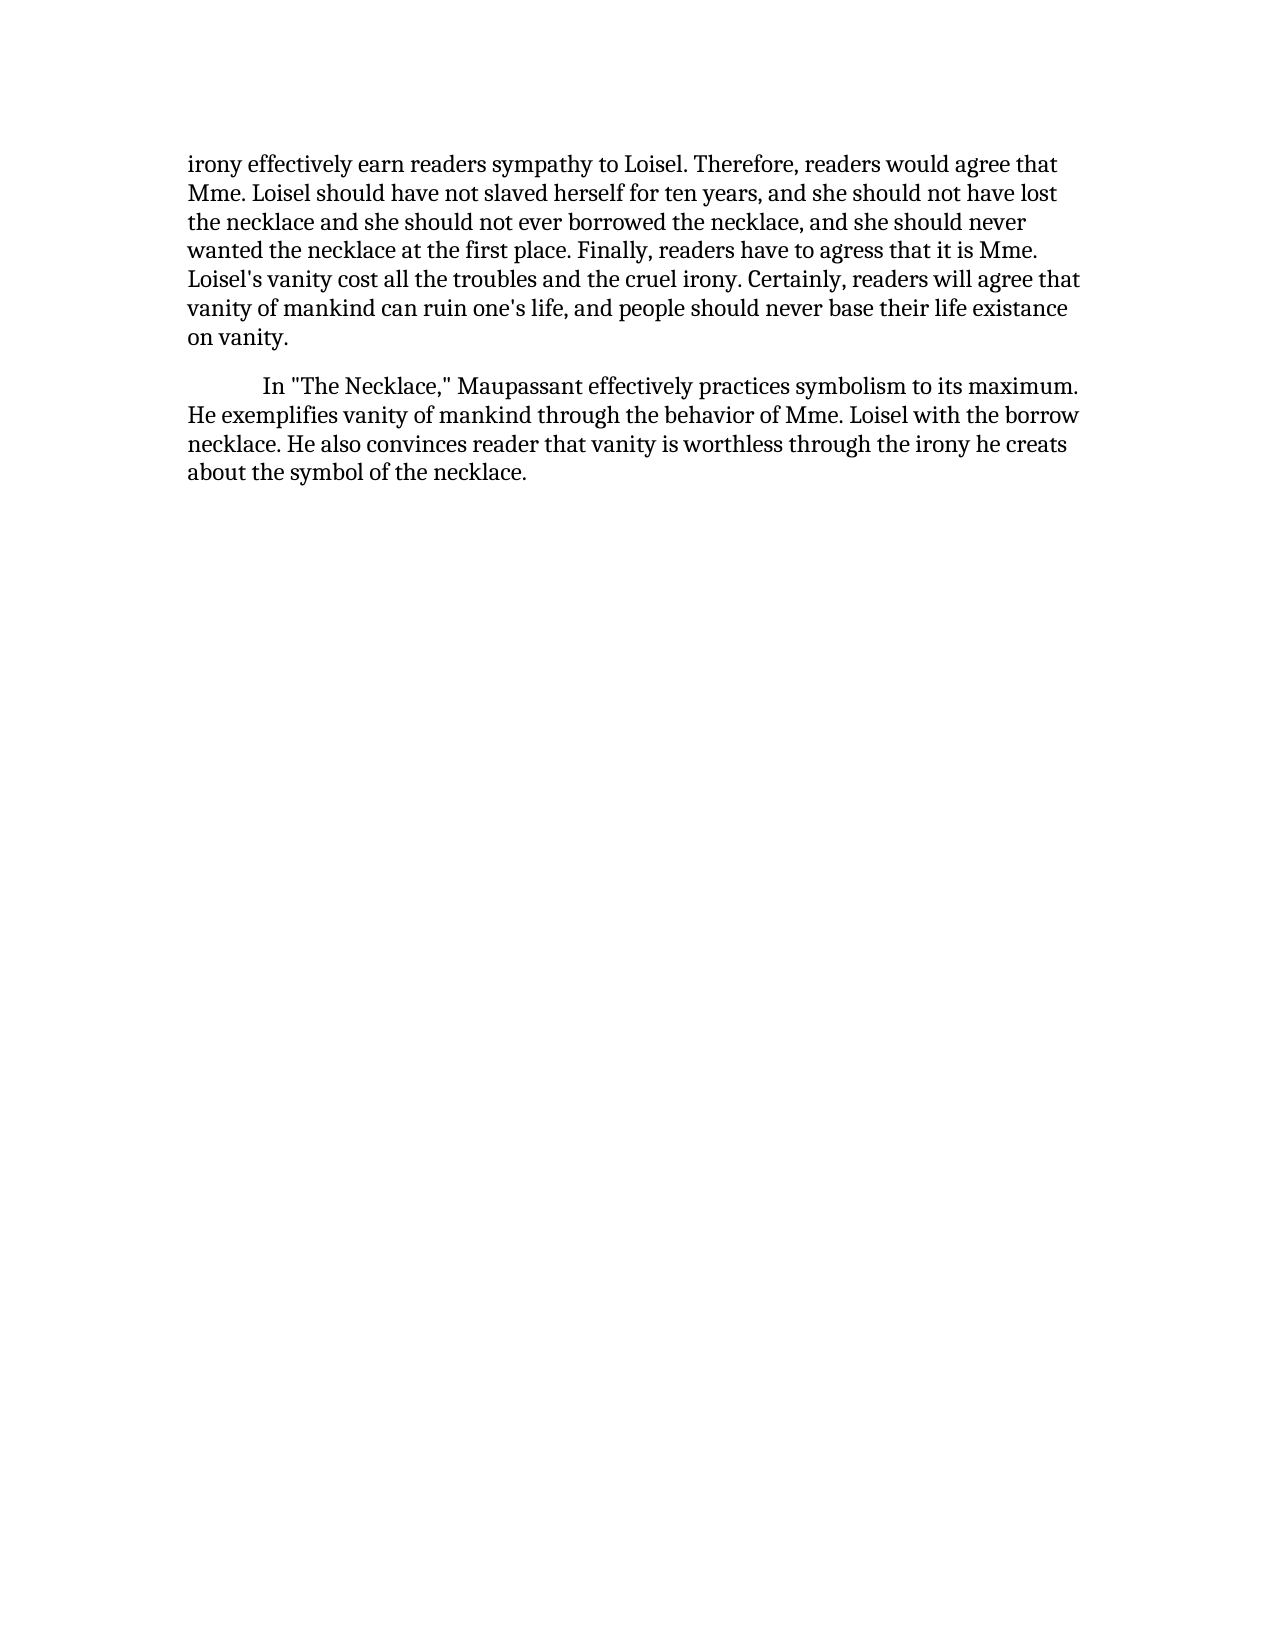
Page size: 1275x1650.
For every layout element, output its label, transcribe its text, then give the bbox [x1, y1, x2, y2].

text In "The Necklace," Maupassant effectively practices symbolism to its maximum. He exemplifies vanity of mankind through the behavior of Mme. Loisel with the borrow necklace. He also convinces reader that vanity is worthless through the irony he creats about the symbol of the necklace. [187, 372, 1087, 487]
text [187, 150, 1087, 351]
